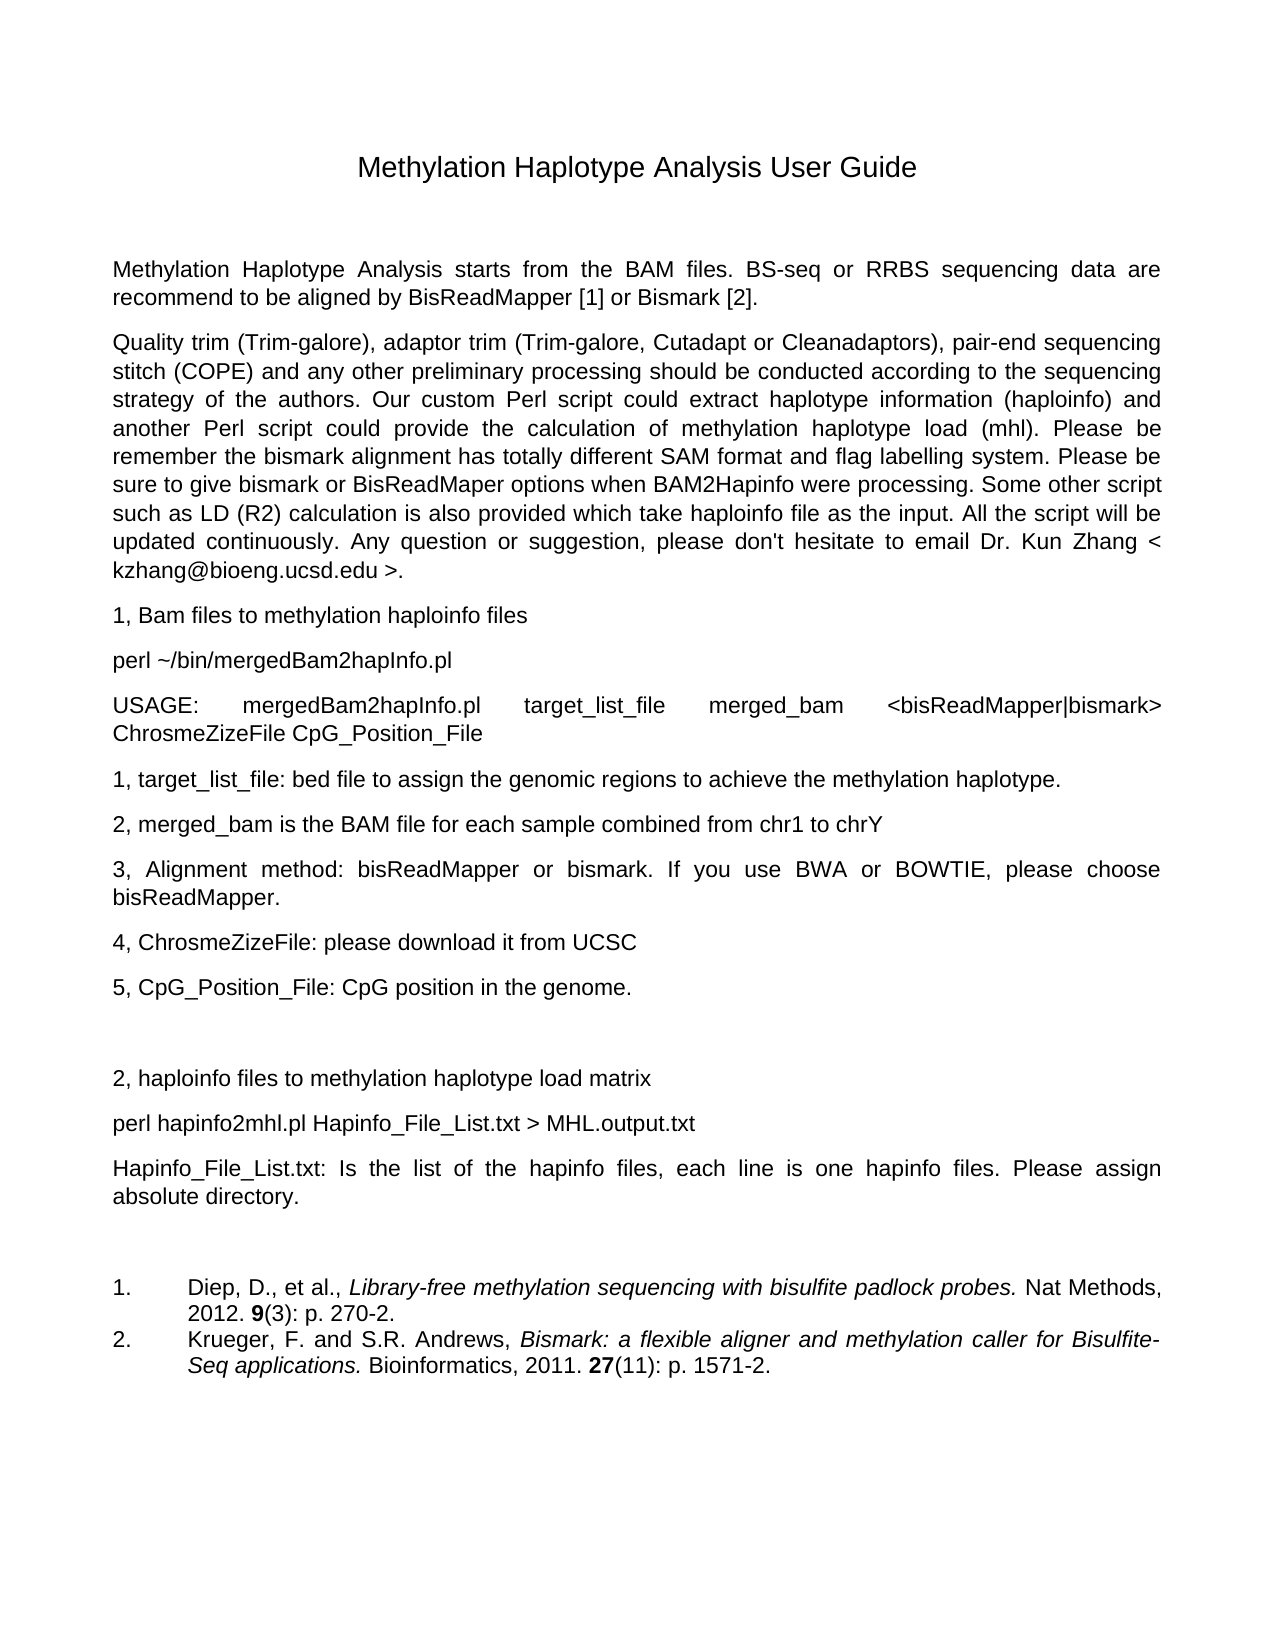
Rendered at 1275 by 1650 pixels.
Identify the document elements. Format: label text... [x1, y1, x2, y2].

text USAGE: mergedBam2hapInfo.pl target_list_file merged_bam <bisReadMapper|bismark> ChrosmeZizeFile CpG_Position_File [112, 692, 1162, 747]
text Quality trim (Trim-galore), adaptor trim (Trim-galore, Cutadapt or Cleanadaptors), pair-end sequencing stitch (COPE) and any other preliminary processing should be conducted according to the sequencing strategy of the authors. Our custom Perl script could extract haplotype information (haploinfo) and another Perl script could provide the calculation of methylation haplotype load (mhl). Please be remember the bismark alignment has totally different SAM format and flag labelling system. Please be sure to give bismark or BisReadMaper options when BAM2Hapinfo were processing. Some other script such as LD (R2) calculation is also provided which take haploinfo file as the input. All the script will be updated continuously. Any question or suggestion, please don't hesitate to email Dr. Kun Zhang < kzhang@bioeng.ucsd.edu >. [112, 329, 1162, 583]
text 3, Alignment method: bisReadMapper or bismark. If you use BWA or BOWTIE, please choose bisReadMapper. [112, 856, 1162, 911]
text Hapinfo_File_List.txt: Is the list of the hapinfo files, each line is one hapinfo files. Please assign absolute directory. [112, 1155, 1162, 1209]
text 1. Diep, D., et al., Library-free methylation sequencing with bisulfite padlock probes. Nat Methods, 2012. 9(3): p. 270-2. [112, 1273, 1162, 1326]
text perl hapinfo2mhl.pl Hapinfo_File_List.txt > MHL.output.txt [112, 1110, 1162, 1136]
text Methylation Haplotype Analysis User Guide [112, 150, 1162, 183]
text 1, target_list_file: bed file to assign the genomic regions to achieve the methylation haplotype. [112, 766, 1162, 792]
text 2, haploinfo files to methylation haplotype load matrix [112, 1064, 1162, 1091]
text 2. Krueger, F. and S.R. Andrews, Bismark: a flexible aligner and methylation caller for Bisulfite-Seq applications. Bioinformatics, 2011. 27(11): p. 1571-2. [112, 1326, 1162, 1379]
text 1, Bam files to methylation haploinfo files [112, 602, 1162, 628]
text Methylation Haplotype Analysis starts from the BAM files. BS-seq or RRBS sequencing data are recommend to be aligned by BisReadMapper [1] or Bismark [2]. [112, 256, 1162, 310]
text 2, merged_bam is the BAM file for each sample combined from chr1 to chrY [112, 811, 1162, 837]
text 5, CpG_Position_File: CpG position in the genome. [112, 974, 1162, 1001]
text perl ~/bin/mergedBam2hapInfo.pl [112, 647, 1162, 673]
text 4, ChrosmeZizeFile: please download it from UCSC [112, 929, 1162, 956]
